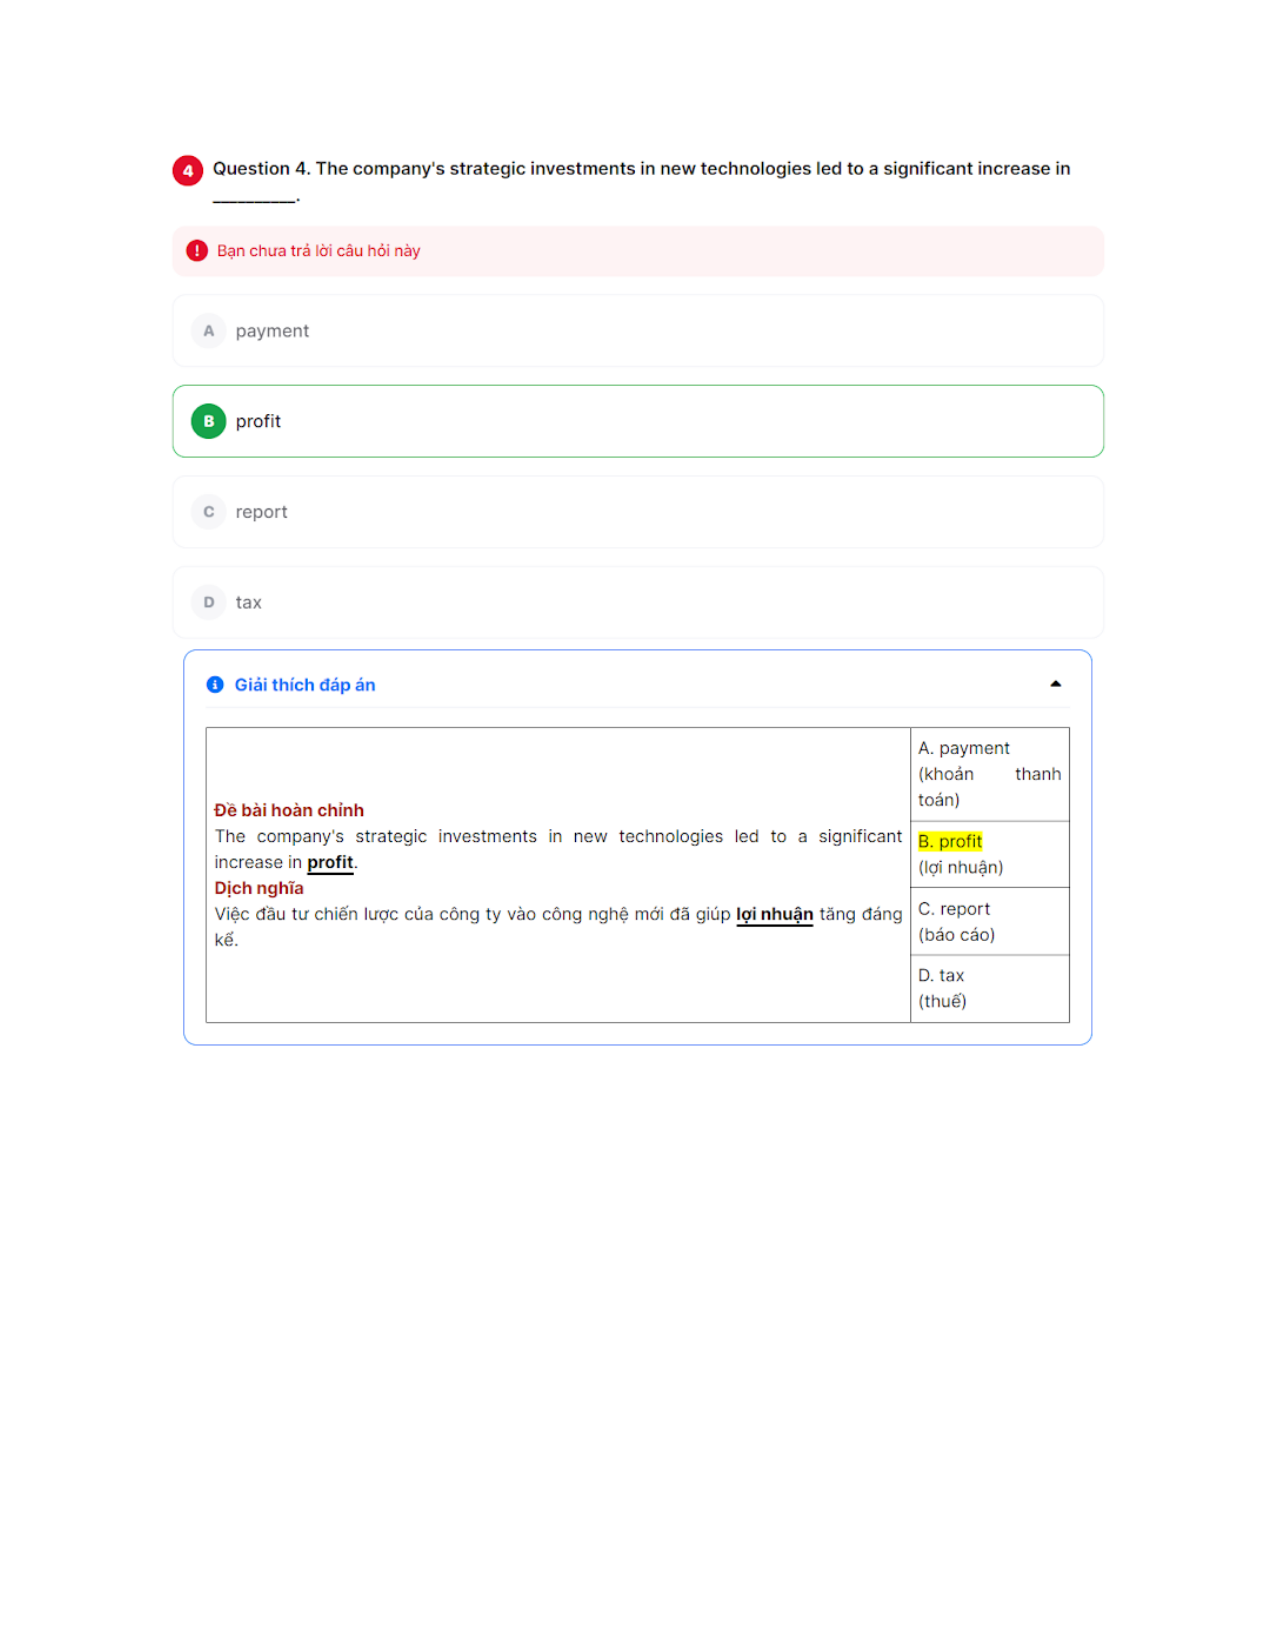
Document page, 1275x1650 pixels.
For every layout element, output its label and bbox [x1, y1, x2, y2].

picture [168, 647, 1109, 1048]
picture [168, 150, 1109, 644]
